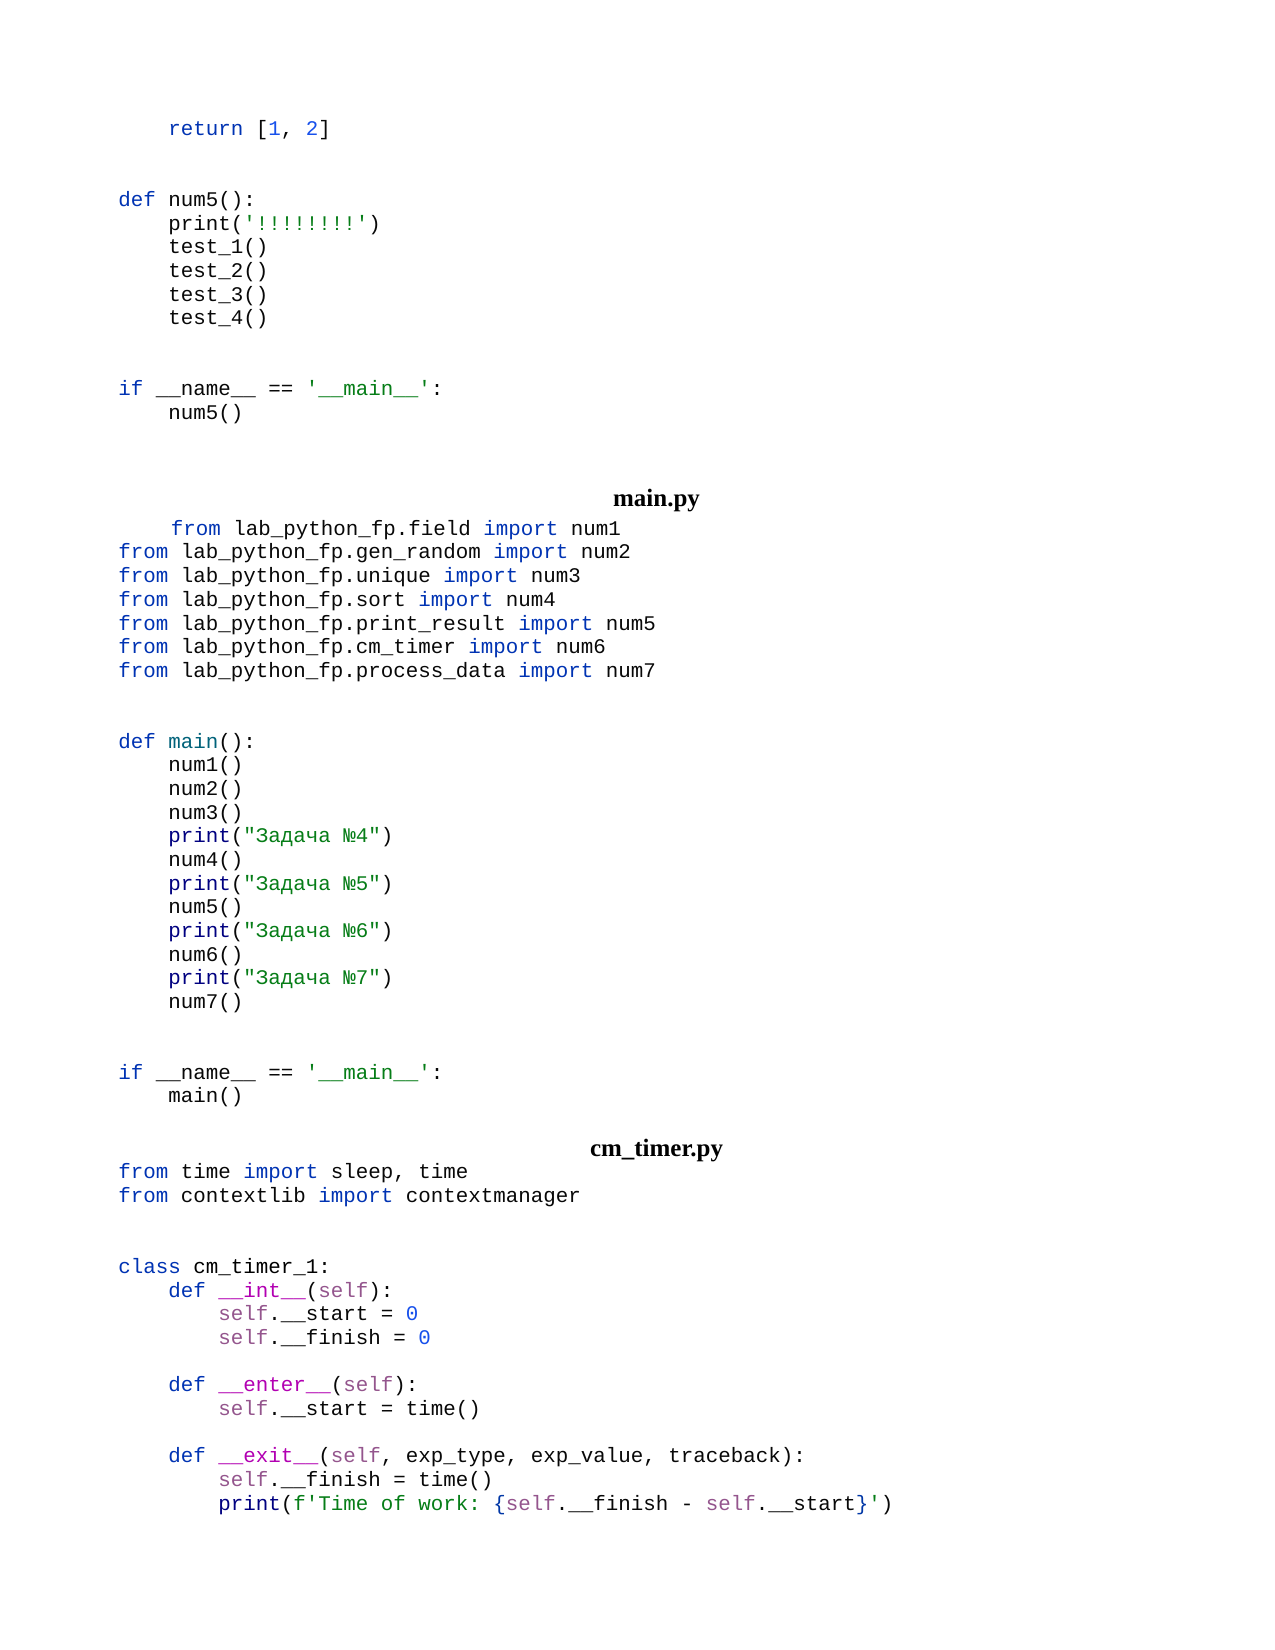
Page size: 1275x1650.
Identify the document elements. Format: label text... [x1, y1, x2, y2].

text main.py [156, 483, 1157, 512]
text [118, 1161, 1157, 1516]
text cm_timer.py [156, 1133, 1157, 1161]
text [118, 118, 1157, 426]
text from lab_python_fp.field import num1 from lab_python_fp.gen_random import num2 from lab_python_fp.unique import num3 from lab_python_fp.sort import num4 from lab_python_fp.print_result import num5 from lab_python_fp.cm_timer import num6 from lab_python_fp.process_data import num7 def main(): num1() num2() num3() print("Задача №4") num4() print("Задача №5") num5() print("Задача №6") num6() print("Задача №7") num7() if __name__ == '__main__': main() [118, 512, 1157, 1109]
